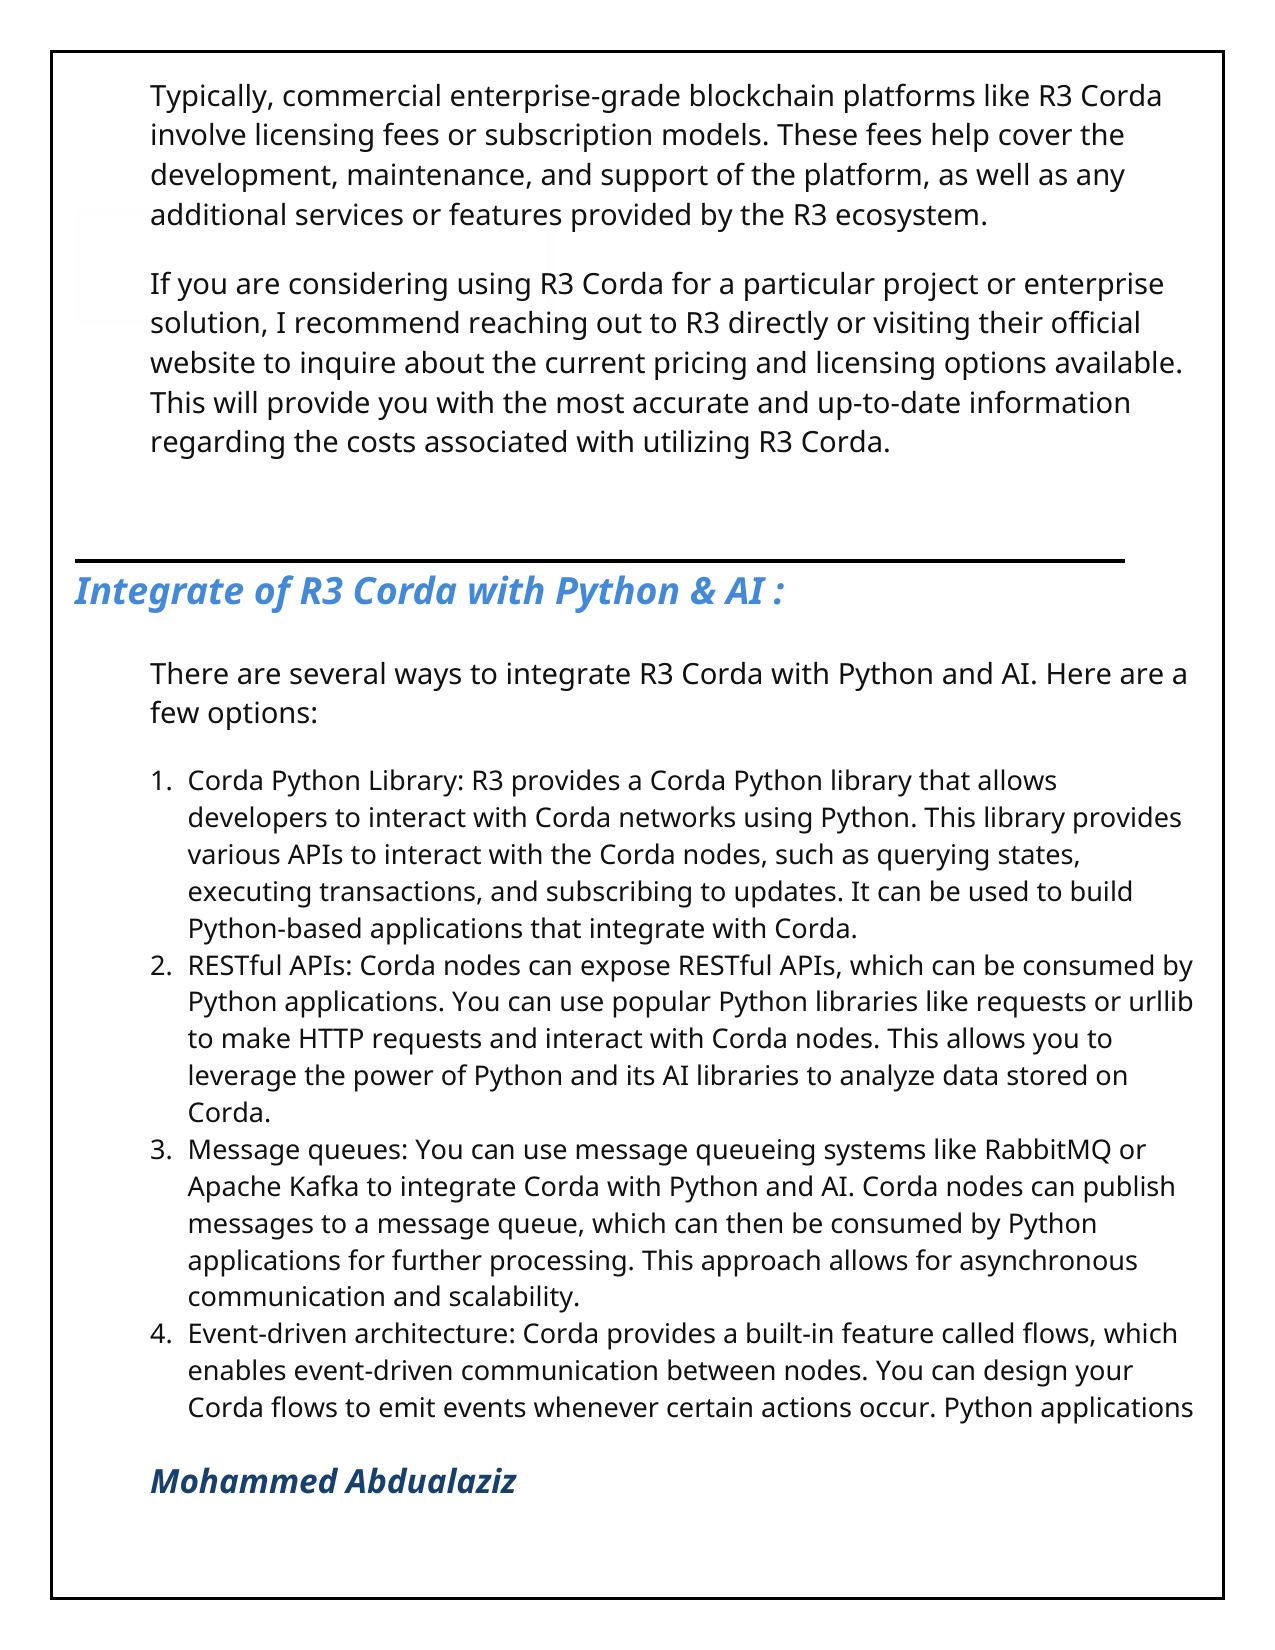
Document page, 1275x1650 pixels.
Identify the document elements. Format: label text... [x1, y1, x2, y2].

text If you are considering using R3 Corda for a particular project or enterprise solution, I recommend reaching out to R3 directly or visiting their official website to inquire about the current pricing and licensing options available. This will provide you with the most accurate and up-to-date information regarding the costs associated with utilizing R3 Corda. [150, 263, 1200, 461]
list Corda Python Library: R3 provides a Corda Python library that allows developers to interact with Corda networks using Python. This library provides various APIs to interact with the Corda nodes, such as querying states, executing transactions, and subscribing to updates. It can be used to build Python-based applications that integrate with Corda. [150, 762, 1200, 946]
text Typically, commercial enterprise-grade blockchain platforms like R3 Corda involve licensing fees or subscription models. These fees help cover the development, maintenance, and support of the platform, as well as any additional services or features provided by the R3 ecosystem. [150, 75, 1200, 234]
list Message queues: You can use message queueing systems like RabbitMQ or Apache Kafka to integrate Corda with Python and AI. Corda nodes can publish messages to a message queue, which can then be consumed by Python applications for further processing. This approach allows for asynchronous communication and scalability. [150, 1130, 1200, 1315]
list RESTful APIs: Corda nodes can expose RESTful APIs, which can be consumed by Python applications. You can use popular Python libraries like requests or urllib to make HTTP requests and interact with Corda nodes. This allows you to leverage the power of Python and its AI libraries to analyze data stored on Corda. [150, 946, 1200, 1130]
text Integrate of R3 Corda with Python & AI : [75, 563, 1125, 616]
text There are several ways to integrate R3 Corda with Python and AI. Here are a few options: [150, 653, 1200, 732]
